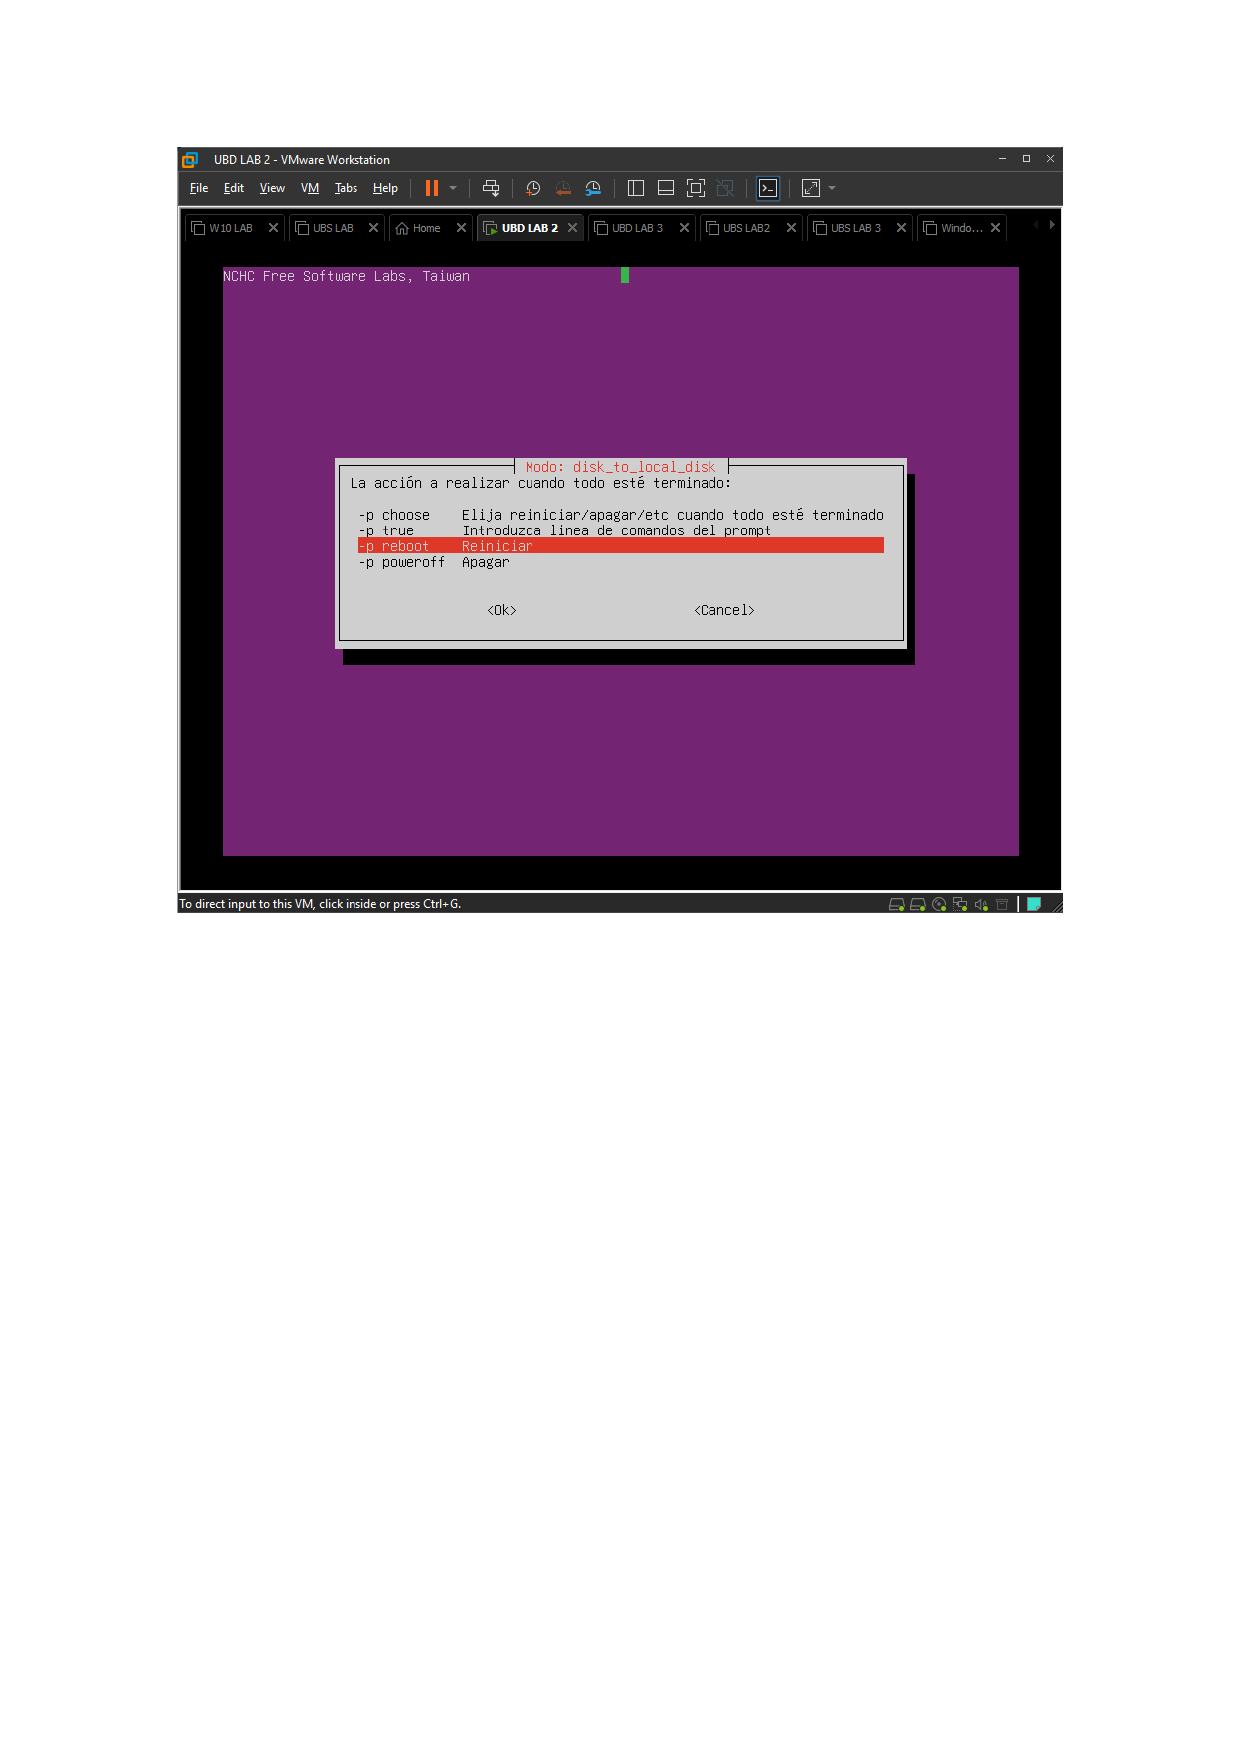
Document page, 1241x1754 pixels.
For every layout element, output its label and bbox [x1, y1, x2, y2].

picture [177, 147, 1063, 913]
